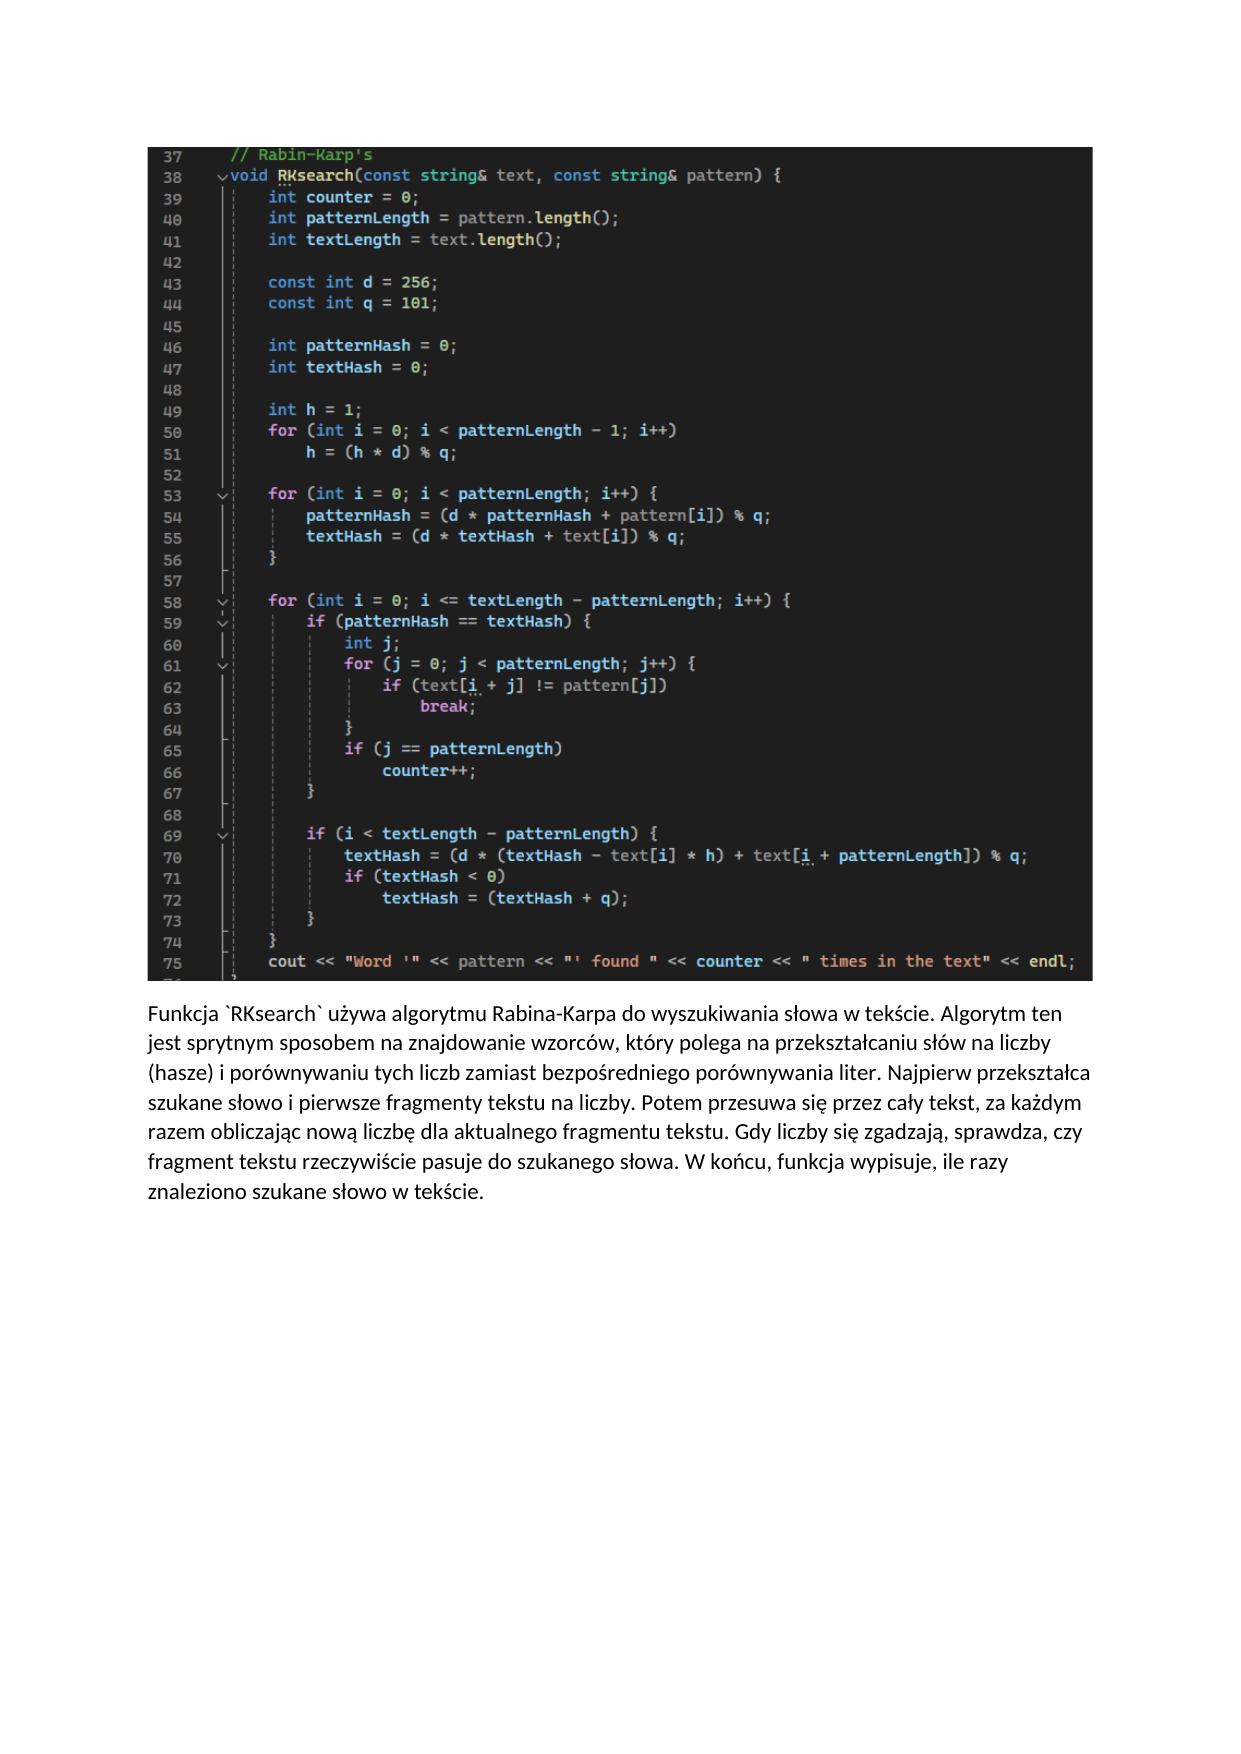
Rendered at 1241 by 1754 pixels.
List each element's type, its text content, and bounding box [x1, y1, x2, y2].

picture [147, 147, 1093, 981]
subtitle Funkcja `RKsearch` używa algorytmu Rabina-Karpa do wyszukiwania słowa w tekście. Algorytm ten jest sprytnym sposobem na znajdowanie wzorców, który polega na przekształcaniu słów na liczby (hasze) i porównywaniu tych liczb zamiast bezpośredniego porównywania liter. Najpierw przekształca szukane słowo i pierwsze fragmenty tekstu na liczby. Potem przesuwa się przez cały tekst, za każdym razem obliczając nową liczbę dla aktualnego fragmentu tekstu. Gdy liczby się zgadzają, sprawdza, czy fragment tekstu rzeczywiście pasuje do szukanego słowa. W końcu, funkcja wypisuje, ile razy znaleziono szukane słowo w tekście. [148, 999, 1093, 1205]
